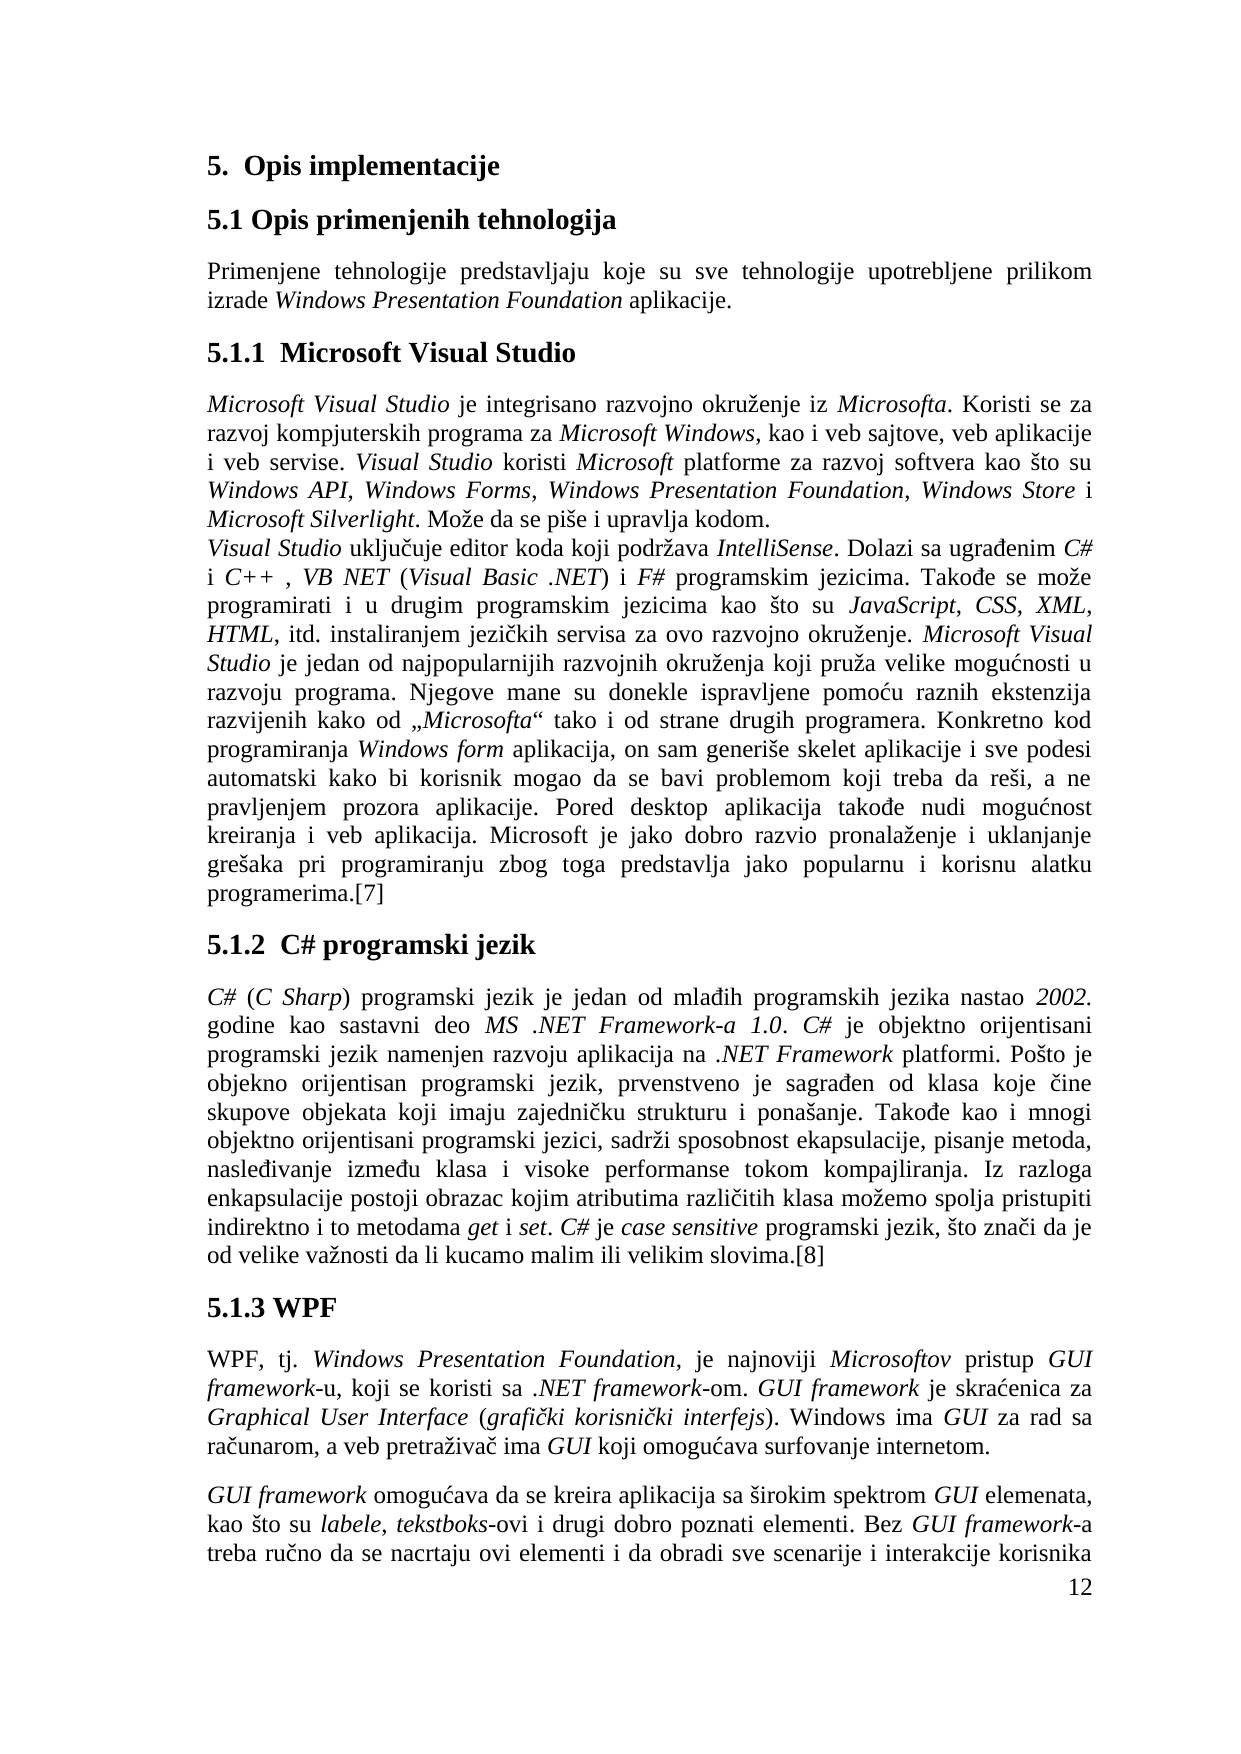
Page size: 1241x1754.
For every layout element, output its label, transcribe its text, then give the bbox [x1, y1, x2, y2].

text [207, 1480, 1092, 1567]
subtitle 5.1 Opis primenjenih tehnologija [207, 202, 1092, 236]
text WPF, tj. Windows Presentation Foundation, je najnoviji Microsoftov pristup GUI framework-u, koji se koristi sa .NET framework-om. GUI framework je skraćenica za Graphical User Interface (grafički korisnički interfejs). Windows ima GUI za rad sa računarom, a veb pretraživač ima GUI koji omogućava surfovanje internetom. [207, 1344, 1092, 1459]
text Visual Studio uključuje editor koda koji podržava IntelliSense. Dolazi sa ugrađenim C# i C++ , VB NET (Visual Basic .NET) i F# programskim jezicima. Takođe se može programirati i u drugim programskim jezicima kao što su JavaScript, CSS, XML, HTML, itd. instaliranjem jezičkih servisa za ovo razvojno okruženje. Microsoft Visual Studio je jedan od najpopularnijih razvojnih okruženja koji pruža velike mogućnosti u razvoju programa. Njegove mane su donekle ispravljene pomoću raznih ekstenzija razvijenih kako od „Microsofta“ tako i od strane drugih programera. Konkretno kod programiranja Windows form aplikacija, on sam generiše skelet aplikacije i sve podesi automatski kako bi korisnik mogao da se bavi problemom koji treba da reši, a ne pravljenjem prozora aplikacije. Pored desktop aplikacija takođe nudi mogućnost kreiranja i veb aplikacija. Microsoft je jako dobro razvio pronalaženje i uklanjanje grešaka pri programiranju zbog toga predstavlja jako popularnu i korisnu alatku programerima.[7] [207, 533, 1092, 907]
text Primenjene tehnologije predstavljaju koje su sve tehnologije upotrebljene prilikom izrade Windows Presentation Foundation aplikacije. [207, 256, 1092, 314]
text Microsoft Visual Studio je integrisano razvojno okruženje iz Microsofta. Koristi se za razvoj kompjuterskih programa za Microsoft Windows, kao i veb sajtove, veb aplikacije i veb servise. Visual Studio koristi Microsoft platforme za razvoj softvera kao što su Windows API, Windows Forms, Windows Presentation Foundation, Windows Store i Microsoft Silverlight. Može da se piše i upravlja kodom. [207, 389, 1092, 533]
text C# (C Sharp) programski jezik je jedan od mlađih programskih jezika nastao 2002. godine kao sastavni deo MS .NET Framework-a 1.0. C# je objektno orijentisani programski jezik namenjen razvoju aplikacija na .NET Framework platformi. Pošto je objekno orijentisan programski jezik, prvenstveno je sagrađen od klasa koje čine skupove objekata koji imaju zajedničku strukturu i ponašanje. Takođe kao i mnogi objektno orijentisani programski jezici, sadrži sposobnost ekapsulacije, pisanje metoda, nasleđivanje između klasa i visoke performanse tokom kompajliranja. Iz razloga enkapsulacije postoji obrazac kojim atributima različitih klasa možemo spolјa pristupiti indirektno i to metodama get i set. C# je case sensitive programski jezik, što znači da je od velike važnosti da li kucamo malim ili velikim slovima.[8] [207, 982, 1092, 1269]
subtitle 5. Opis implementacije [207, 148, 1092, 181]
subtitle 5.1.3 WPF [207, 1290, 1092, 1324]
subtitle 5.1.1 Microsoft Visual Studio [207, 335, 1092, 368]
subtitle 5.1.2 C# programski jezik [207, 927, 1092, 961]
